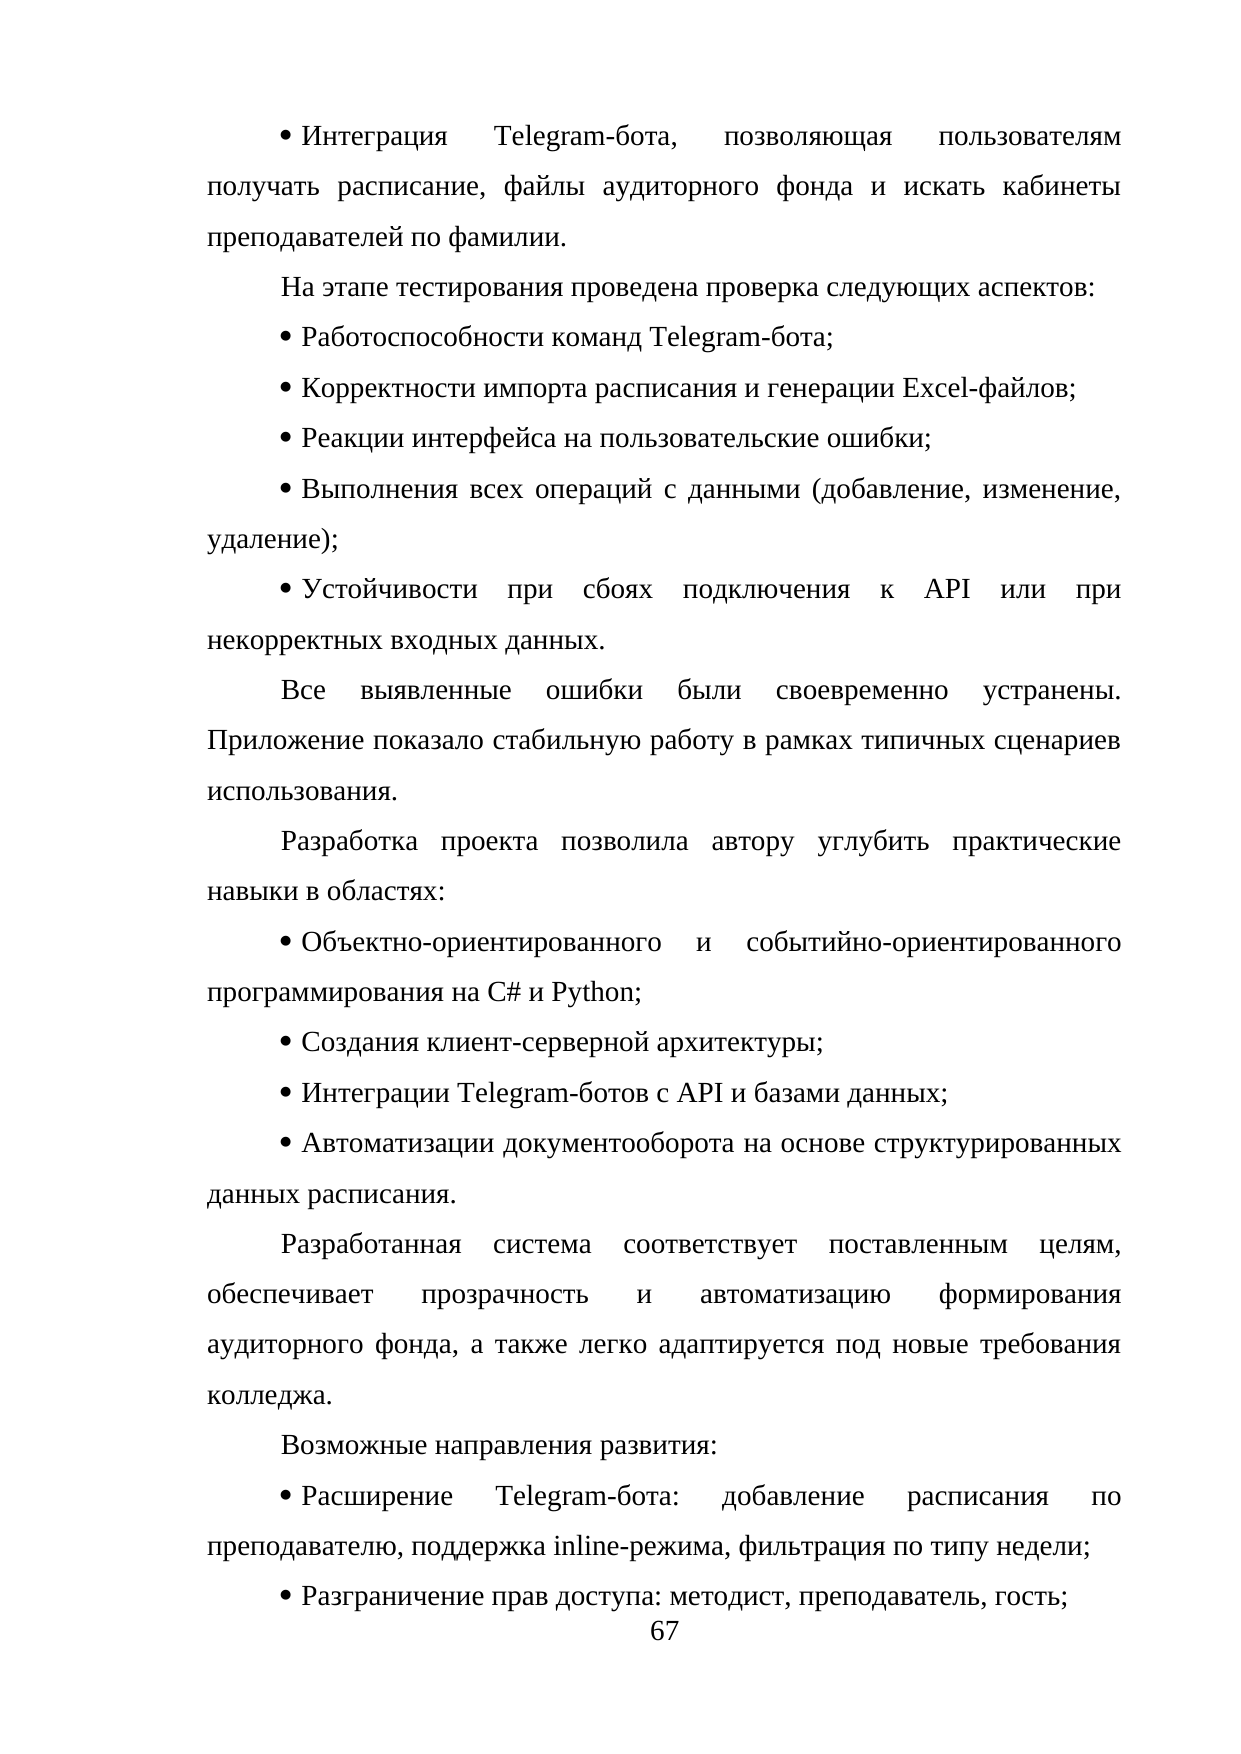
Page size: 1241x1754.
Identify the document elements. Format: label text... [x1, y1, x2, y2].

list Работоспособности команд Telegram-бота; [207, 319, 1122, 353]
list Возможные направления развития: [207, 1427, 1122, 1461]
list Устойчивости при сбоях подключения к API или при некорректных входных данных. [207, 571, 1122, 655]
list На этапе тестирования проведена проверка следующих аспектов: [207, 269, 1122, 303]
list Интеграции Telegram-ботов с API и базами данных; [207, 1075, 1122, 1108]
list Все выявленные ошибки были своевременно устранены. Приложение показало стабильную работу в рамках типичных сценариев использования. [207, 672, 1122, 806]
list Создания клиент-серверной архитектуры; [207, 1024, 1122, 1058]
list Выполнения всех операций с данными (добавление, изменение, удаление); [207, 471, 1122, 555]
list Реакции интерфейса на пользовательские ошибки; [207, 420, 1122, 454]
list Интеграция Telegram-бота, позволяющая пользователям получать расписание, файлы аудиторного фонда и искать кабинеты преподавателей по фамилии. [207, 118, 1122, 252]
list Разграничение прав доступа: методист, преподаватель, гость; [207, 1578, 1122, 1612]
list Расширение Telegram-бота: добавление расписания по преподавателю, поддержка inline-режима, фильтрация по типу недели; [207, 1478, 1122, 1562]
list Разработанная система соответствует поставленным целям, обеспечивает прозрачность и автоматизацию формирования аудиторного фонда, а также легко адаптируется под новые требования колледжа. [207, 1226, 1122, 1411]
list Корректности импорта расписания и генерации Excel-файлов; [207, 370, 1122, 403]
list Автоматизации документооборота на основе структурированных данных расписания. [207, 1125, 1122, 1209]
list Разработка проекта позволила автору углубить практические навыки в областях: [207, 823, 1122, 907]
list Объектно-ориентированного и событийно-ориентированного программирования на C# и Python; [207, 924, 1122, 1008]
